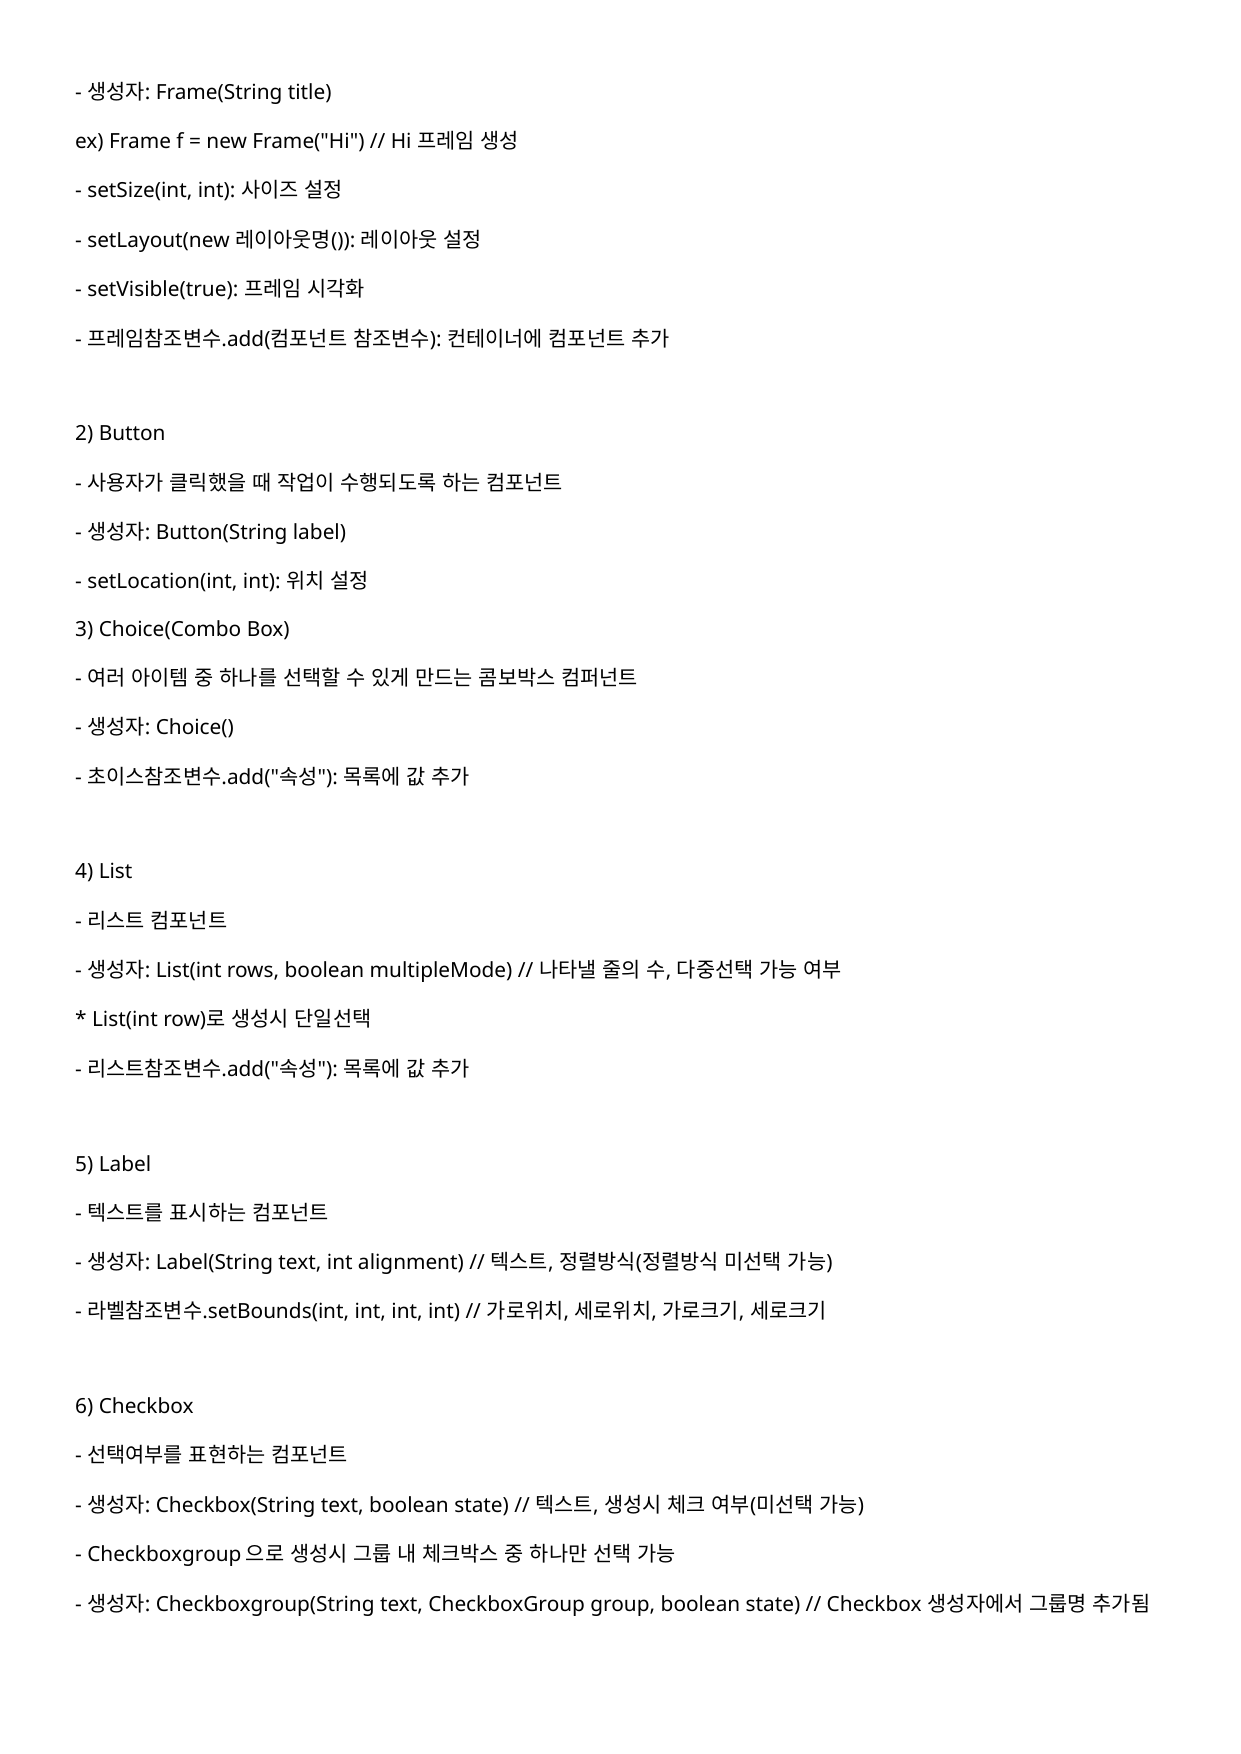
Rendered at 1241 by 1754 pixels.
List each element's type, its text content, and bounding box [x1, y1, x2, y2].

text - 사용자가 클릭했을 때 작업이 수행되도록 하는 컴포넌트 [75, 466, 1165, 496]
text - 리스트 컴포넌트 [75, 904, 1165, 934]
text 3) Choice(Combo Box) [75, 614, 1165, 642]
text - 초이스참조변수.add("속성"): 목록에 값 추가 [75, 760, 1165, 790]
text 6) Checkbox [75, 1391, 1165, 1420]
text - Checkboxgroup으로 생성시 그룹 내 체크박스 중 하나만 선택 가능 [75, 1537, 1165, 1568]
text - 텍스트를 표시하는 컴포넌트 [75, 1196, 1165, 1226]
text - setLocation(int, int): 위치 설정 [75, 564, 1165, 595]
text - 여러 아이템 중 하나를 선택할 수 있게 만드는 콤보박스 컴퍼넌트 [75, 661, 1165, 692]
text - setLayout(new 레이아웃명()): 레이아웃 설정 [75, 223, 1165, 253]
text 5) Label [75, 1149, 1165, 1177]
text - setSize(int, int): 사이즈 설정 [75, 174, 1165, 204]
text - 프레임참조변수.add(컴포넌트 참조변수): 컨테이너에 컴포넌트 추가 [75, 322, 1165, 352]
text - 리스트참조변수.add("속성"): 목록에 값 추가 [75, 1052, 1165, 1082]
text * List(int row)로 생성시 단일선택 [75, 1003, 1165, 1033]
text ex) Frame f = new Frame("Hi") // Hi 프레임 생성 [75, 124, 1165, 155]
text - 생성자: Checkboxgroup(String text, CheckboxGroup group, boolean state) // Checkbox 생성자에서 그룹명 추가됨 [75, 1587, 1165, 1617]
text - 라벨참조변수.setBounds(int, int, int, int) // 가로위치, 세로위치, 가로크기, 세로크기 [75, 1295, 1165, 1325]
text - 생성자: Checkbox(String text, boolean state) // 텍스트, 생성시 체크 여부(미선택 가능) [75, 1488, 1165, 1518]
text - 생성자: Choice() [75, 711, 1165, 741]
text 4) List [75, 857, 1165, 885]
text - 생성자: List(int rows, boolean multipleMode) // 나타낼 줄의 수, 다중선택 가능 여부 [75, 953, 1165, 984]
text 2) Button [75, 418, 1165, 447]
text - setVisible(true): 프레임 시각화 [75, 272, 1165, 303]
text - 선택여부를 표현하는 컴포넌트 [75, 1439, 1165, 1469]
text - 생성자: Frame(String title) [75, 75, 1165, 105]
text - 생성자: Label(String text, int alignment) // 텍스트, 정렬방식(정렬방식 미선택 가능) [75, 1245, 1165, 1276]
text - 생성자: Button(String label) [75, 515, 1165, 546]
